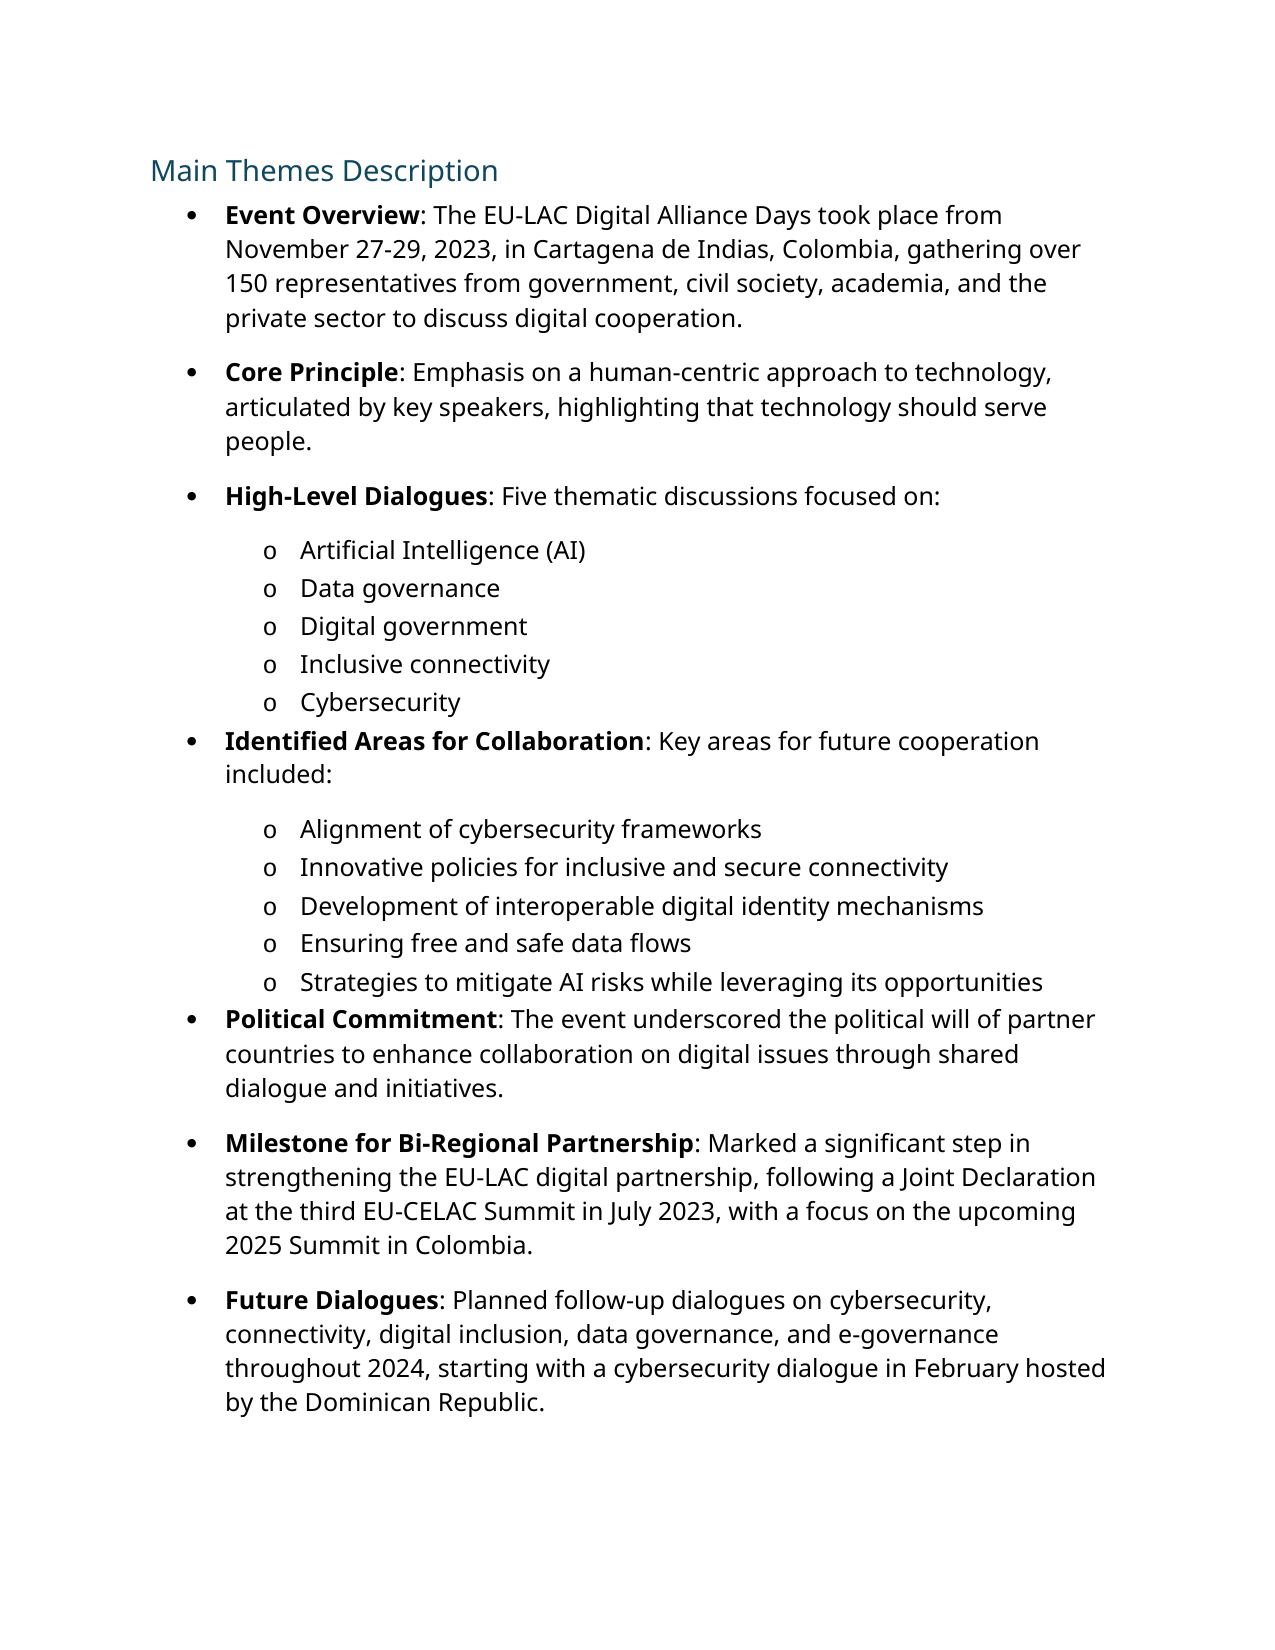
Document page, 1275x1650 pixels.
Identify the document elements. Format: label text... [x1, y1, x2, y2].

list Inclusive connectivity [262, 647, 1125, 681]
list Core Principle: Emphasis on a human-centric approach to technology, articulated by key speakers, highlighting that technology should serve people. [187, 355, 1125, 457]
list Artificial Intelligence (AI) [262, 533, 1125, 567]
list Event Overview: The EU-LAC Digital Alliance Days took place from November 27-29, 2023, in Cartagena de Indias, Colombia, gathering over 150 representatives from government, civil society, academia, and the private sector to discuss digital cooperation. [187, 198, 1125, 334]
subtitle Main Themes Description [150, 150, 1125, 190]
list Cybersecurity [262, 685, 1125, 719]
list Innovative policies for inclusive and secure connectivity [262, 850, 1125, 884]
list Development of interoperable digital identity mechanisms [262, 888, 1125, 922]
list Alignment of cybersecurity frameworks [262, 812, 1125, 846]
list Strategies to mitigate AI risks while leveraging its opportunities [262, 964, 1125, 998]
list Digital government [262, 609, 1125, 643]
list Milestone for Bi-Regional Partnership: Marked a significant step in strengthening the EU-LAC digital partnership, following a Joint Declaration at the third EU-CELAC Summit in July 2023, with a focus on the upcoming 2025 Summit in Colombia. [187, 1125, 1125, 1261]
list High-Level Dialogues: Five thematic discussions focused on: [187, 478, 1125, 512]
list Political Commitment: The event underscored the political will of partner countries to enhance collaboration on digital issues through shared dialogue and initiatives. [187, 1002, 1125, 1104]
list Future Dialogues: Planned follow-up dialogues on cybersecurity, connectivity, digital inclusion, data governance, and e-governance throughout 2024, starting with a cybersecurity dialogue in February hosted by the Dominican Republic. [187, 1282, 1125, 1418]
list Data governance [262, 571, 1125, 605]
list Identified Areas for Collaboration: Key areas for future cooperation included: [187, 723, 1125, 791]
list Ensuring free and safe data flows [262, 926, 1125, 960]
